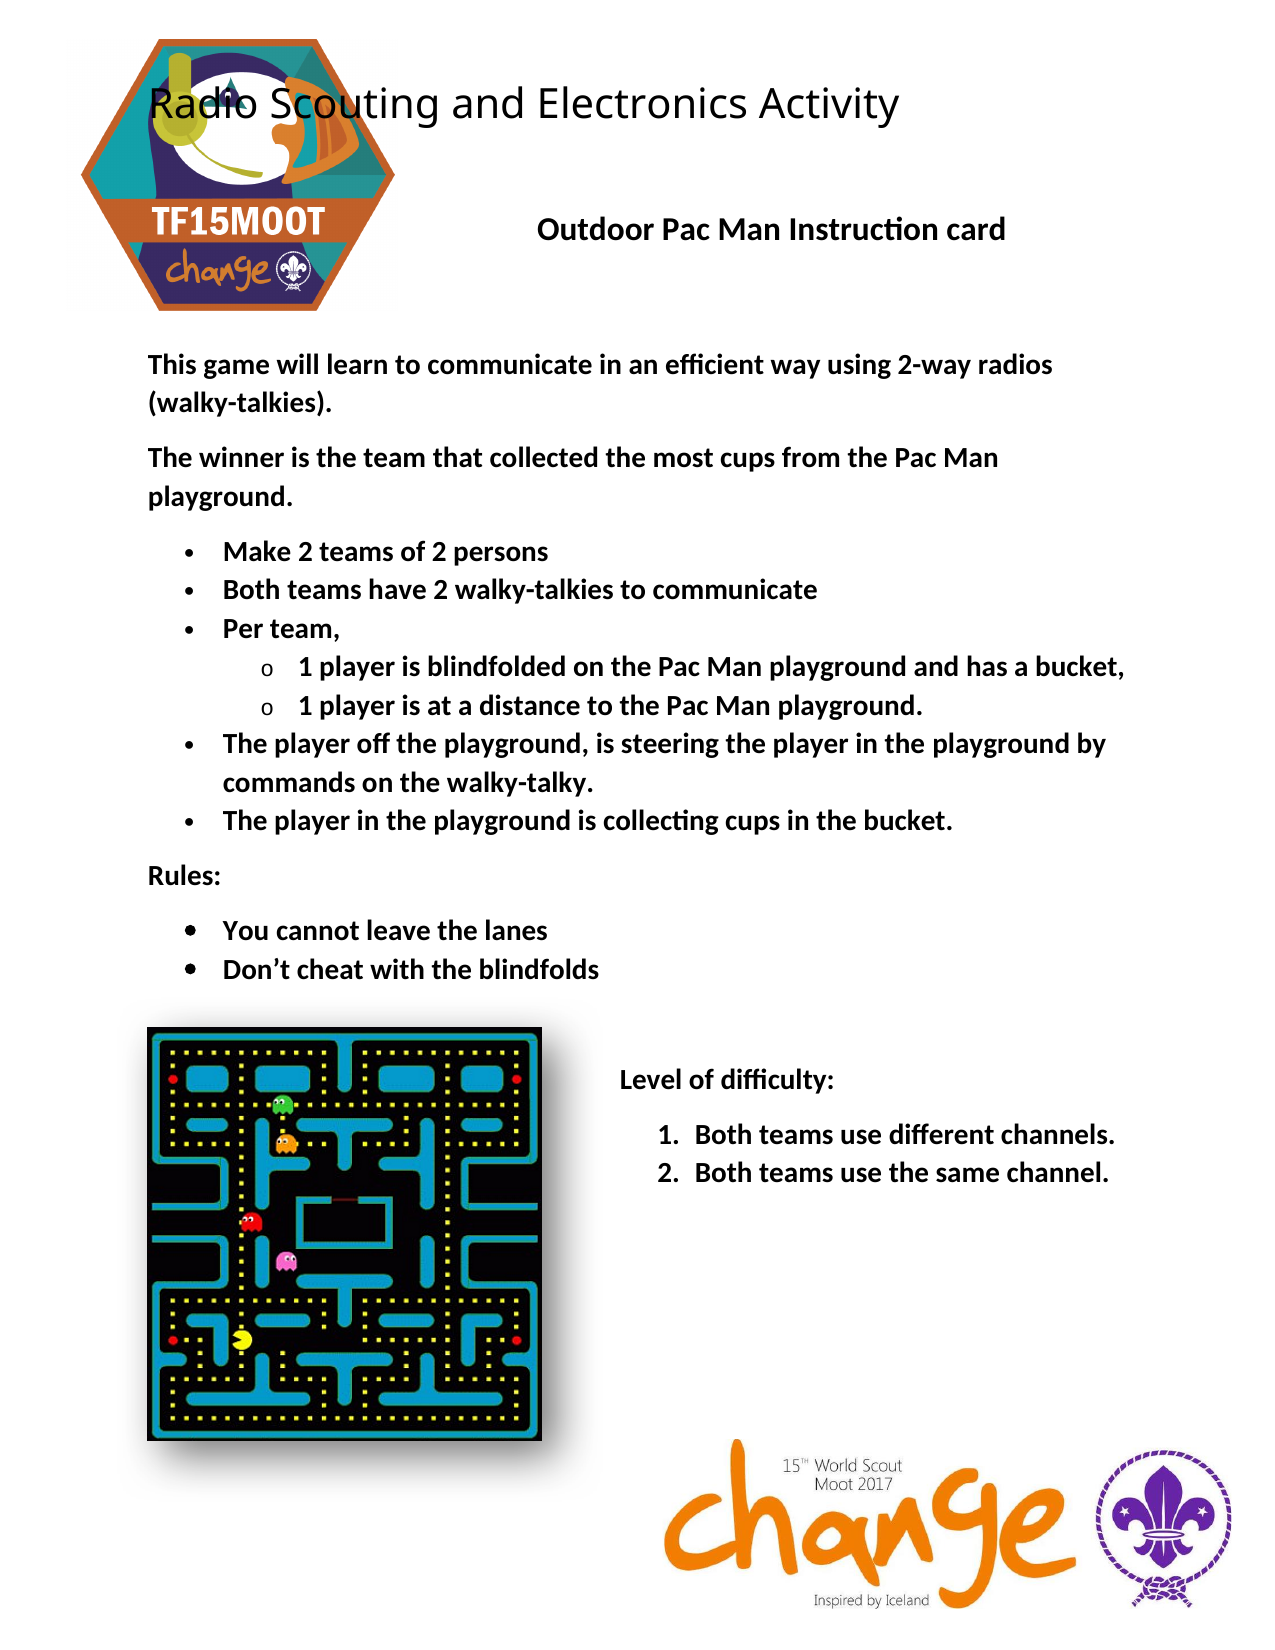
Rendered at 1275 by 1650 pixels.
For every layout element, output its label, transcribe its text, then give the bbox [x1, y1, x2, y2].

list Both teams have 2 walky-talkies to communicate [185, 571, 1127, 607]
text Level of difficulty: [589, 1061, 1127, 1097]
picture [662, 1439, 1232, 1609]
text Outdoor Pac Man Instruction card [148, 208, 1127, 249]
list 1 player is at a distance to the Pac Man playground. [260, 687, 1127, 722]
list 1 player is blindfolded on the Pac Man playground and has a bucket, [260, 648, 1127, 684]
text Rules: [148, 857, 1127, 893]
list Don’t cheat with the blindfolds [185, 951, 1127, 986]
list Per team, [185, 610, 1127, 646]
text The winner is the team that collected the most cups from the Pac Man playground. [148, 439, 1127, 513]
list Both teams use the same channel. [591, 1154, 1127, 1190]
list Make 2 teams of 2 persons [185, 533, 1127, 569]
list The player off the playground, is steering the player in the playground by commands on the walky-talky. [185, 725, 1127, 799]
list The player in the playground is collecting cups in the bucket. [185, 802, 1127, 838]
list You cannot leave the lanes [185, 912, 1127, 948]
list Both teams use different channels. [591, 1116, 1127, 1152]
picture [147, 1027, 542, 1441]
text This game will learn to communicate in an efficient way using 2-way radios (walky-talkies). [148, 346, 1127, 420]
picture [65, 39, 398, 311]
